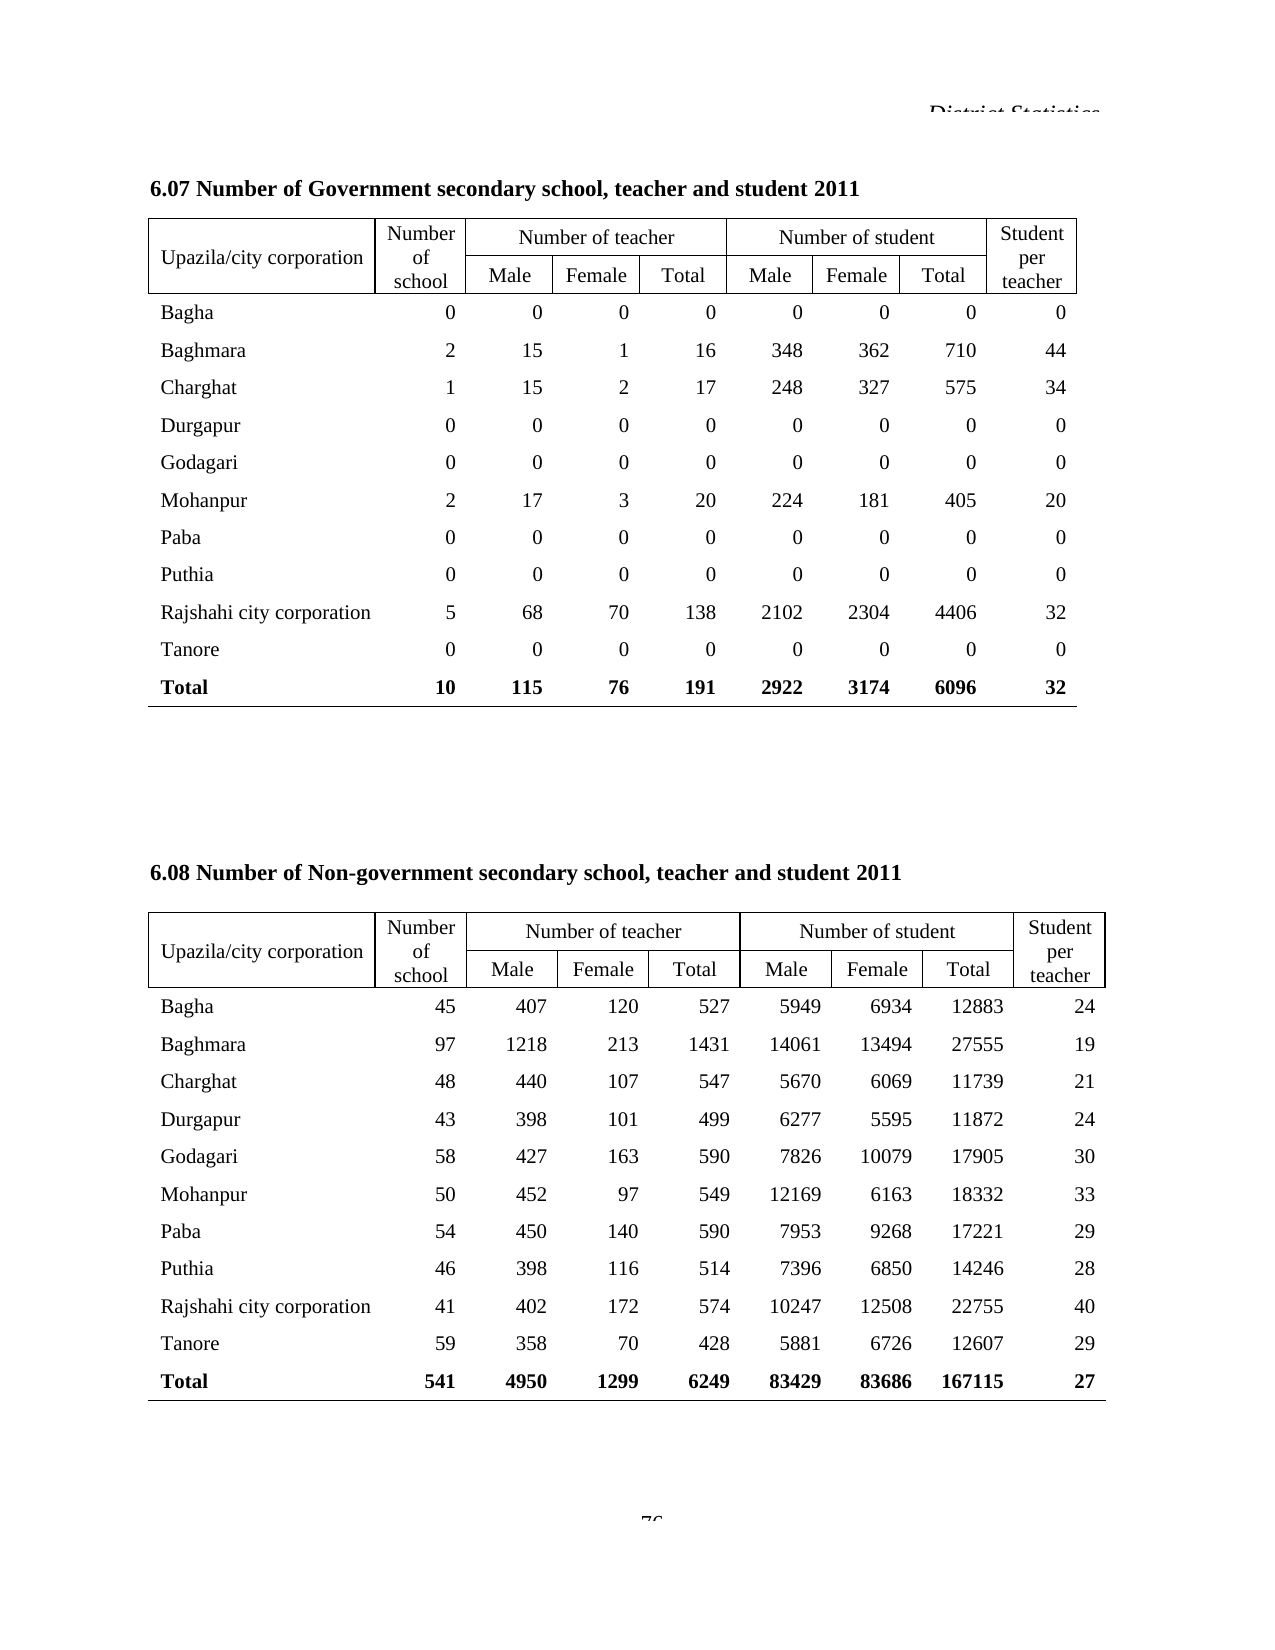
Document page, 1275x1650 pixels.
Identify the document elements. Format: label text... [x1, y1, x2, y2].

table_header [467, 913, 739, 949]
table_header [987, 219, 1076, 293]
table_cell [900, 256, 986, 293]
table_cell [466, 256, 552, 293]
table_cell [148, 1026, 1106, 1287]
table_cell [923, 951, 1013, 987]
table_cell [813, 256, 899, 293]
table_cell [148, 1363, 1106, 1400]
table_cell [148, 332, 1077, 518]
list Number of Government secondary school, teacher and student 2011 [150, 174, 1210, 201]
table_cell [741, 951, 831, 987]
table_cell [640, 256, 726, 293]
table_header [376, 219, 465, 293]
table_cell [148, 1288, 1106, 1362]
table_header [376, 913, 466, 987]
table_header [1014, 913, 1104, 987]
list Number of Non-government secondary school, teacher and student 2011 [150, 859, 1210, 886]
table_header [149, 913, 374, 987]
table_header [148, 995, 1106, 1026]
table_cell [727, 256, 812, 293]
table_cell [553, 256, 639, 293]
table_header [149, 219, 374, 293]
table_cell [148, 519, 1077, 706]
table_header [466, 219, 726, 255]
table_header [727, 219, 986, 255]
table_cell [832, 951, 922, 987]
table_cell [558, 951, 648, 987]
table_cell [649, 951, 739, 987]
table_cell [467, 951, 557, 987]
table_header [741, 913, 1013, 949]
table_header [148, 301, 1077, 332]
